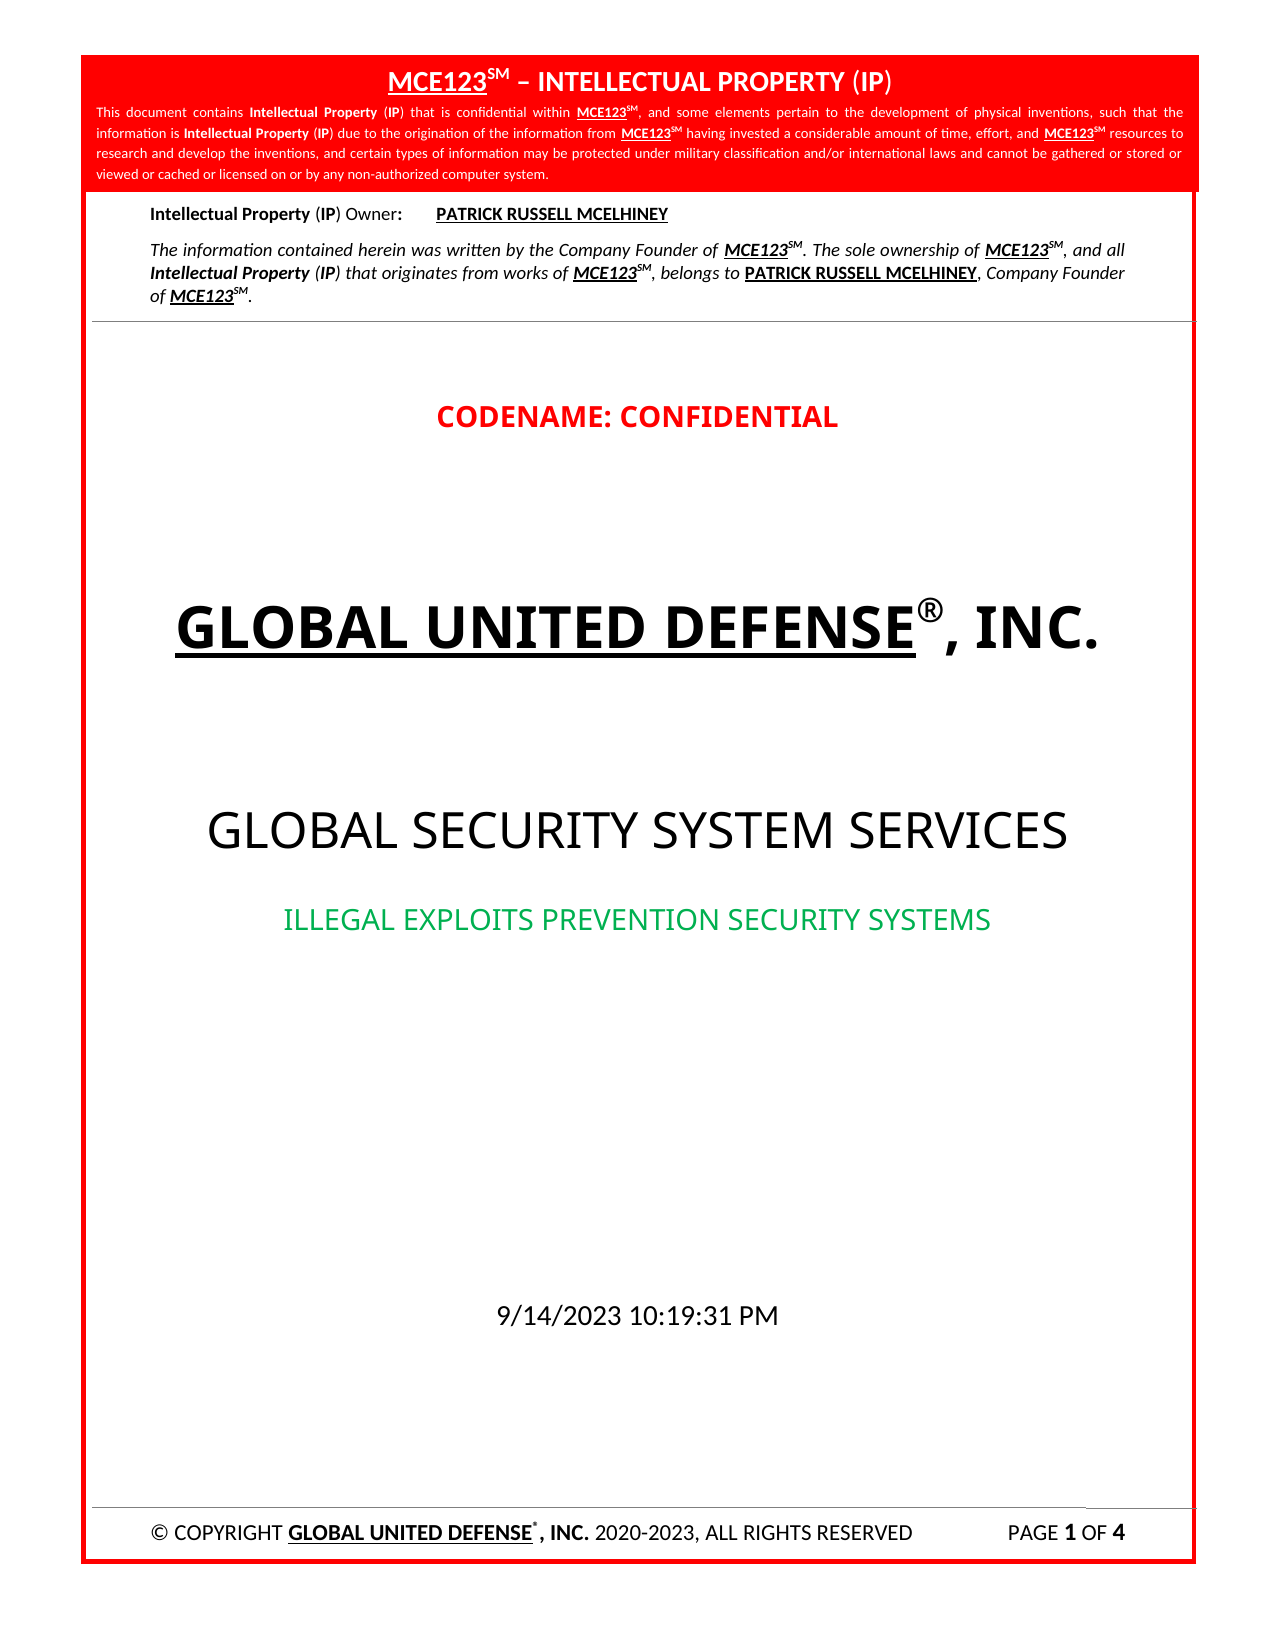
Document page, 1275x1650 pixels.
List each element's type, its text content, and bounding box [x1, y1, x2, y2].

text GLOBAL UNITED DEFENSE®, INC. [150, 586, 1125, 666]
text CODENAME: CONFIDENTIAL [150, 396, 1125, 436]
text 9/14/2023 10:19:31 PM [150, 1297, 1125, 1332]
text GLOBAL SECURITY SYSTEM SERVICES [150, 796, 1125, 864]
subtitle ILLEGAL EXPLOITS PREVENTION SECURITY SYSTEMS [150, 899, 1125, 938]
